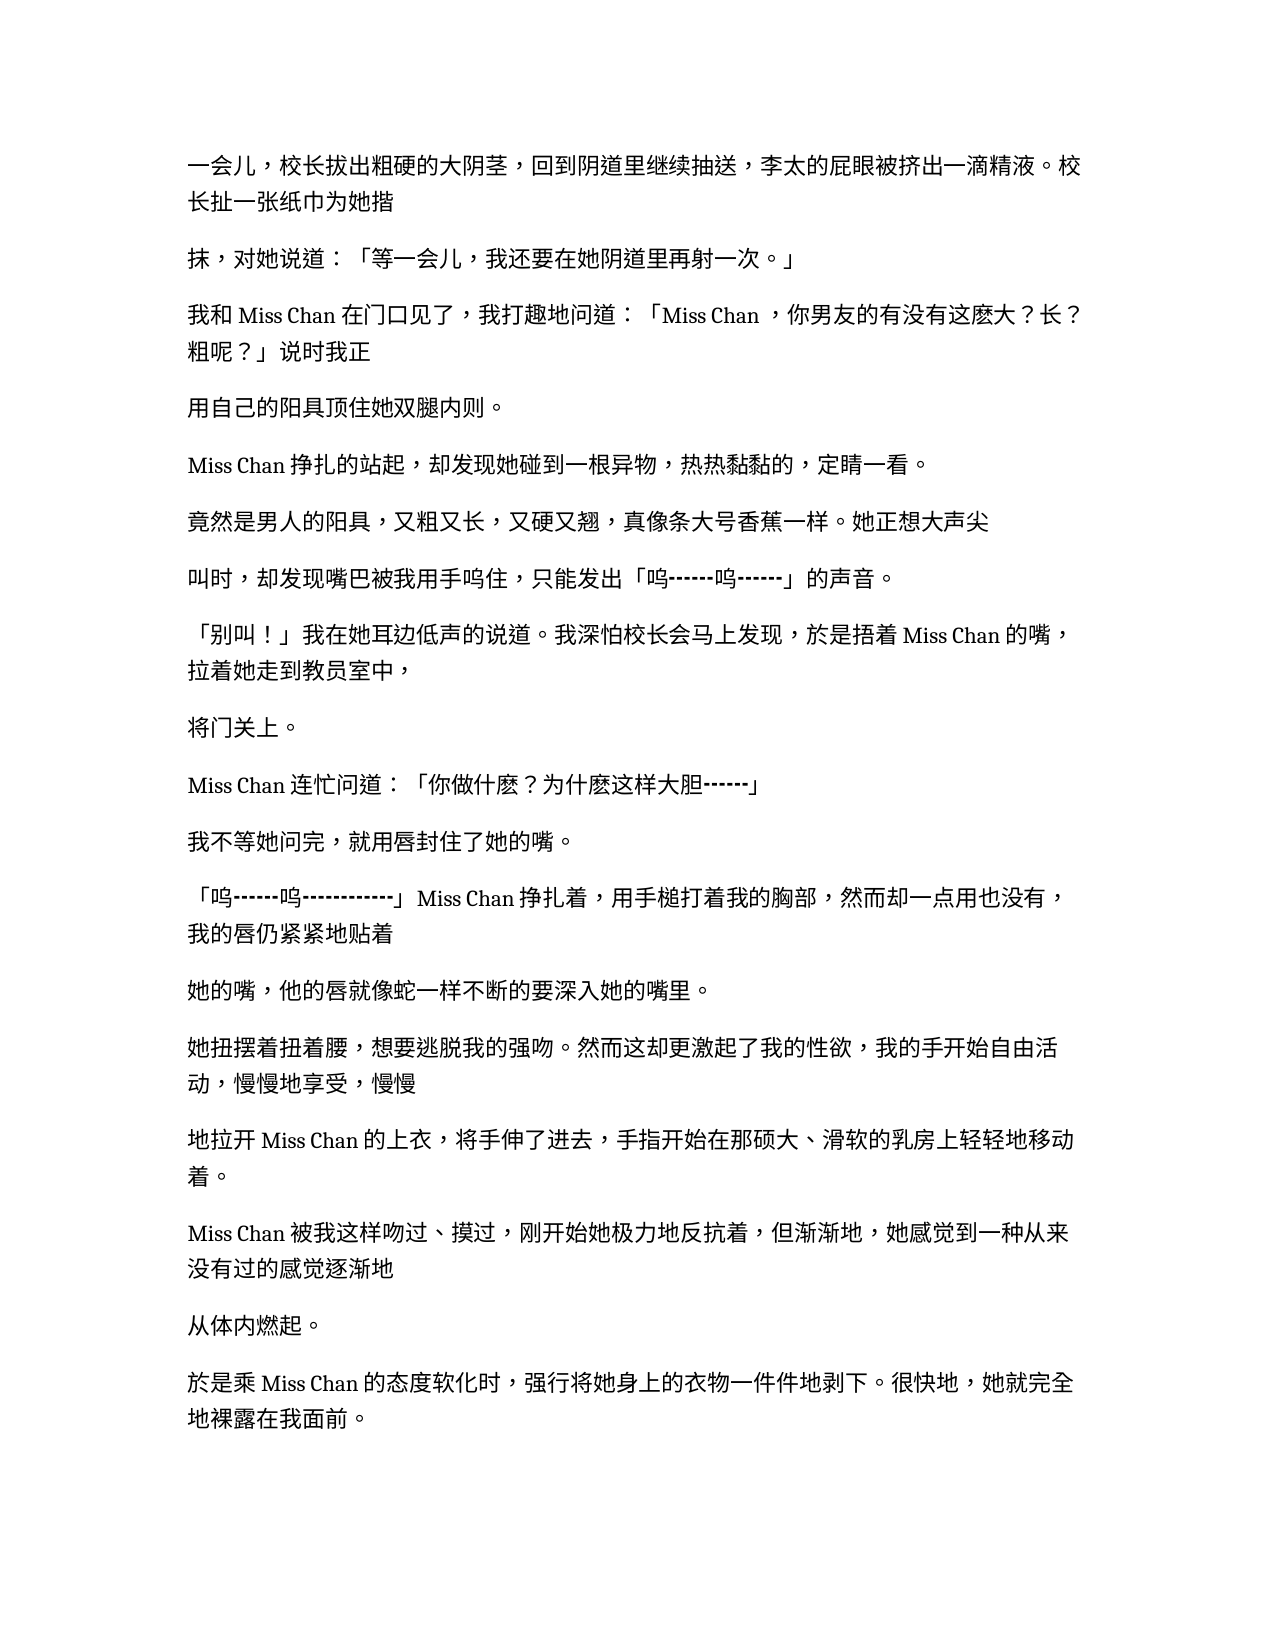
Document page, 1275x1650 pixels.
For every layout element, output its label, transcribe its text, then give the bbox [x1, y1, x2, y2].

text 叫时，却发现嘴巴被我用手呜住，只能发出「呜┅┅呜┅┅」的声音。 [187, 562, 1087, 594]
text 她扭摆着扭着腰，想要逃脱我的强吻。然而这却更激起了我的性欲，我的手开始自由活动，慢慢地享受，慢慢 [187, 1032, 1087, 1099]
text 於是乘Miss Chan 的态度软化时，强行将她身上的衣物一件件地剥下。很快地，她就完全地裸露在我面前。 [187, 1367, 1087, 1434]
text 用自己的阳具顶住她双腿内则。 [187, 392, 1087, 423]
text 从体内燃起。 [187, 1310, 1087, 1341]
text Miss Chan 连忙问道∶「你做什麽？为什麽这样大胆┅┅」 [187, 769, 1087, 800]
text 地拉开Miss Chan 的上衣，将手伸了进去，手指开始在那硕大、滑软的乳房上轻轻地移动着。 [187, 1124, 1087, 1192]
text Miss Chan 被我这样吻过、摸过，刚开始她极力地反抗着，但渐渐地，她感觉到一种从来没有过的感觉逐渐地 [187, 1217, 1087, 1284]
text 抹，对她说道∶「等一会儿，我还要在她阴道里再射一次。」 [187, 243, 1087, 274]
text 她的嘴，他的唇就像蛇一样不断的要深入她的嘴里。 [187, 975, 1087, 1006]
text 我和Miss Chan 在门口见了，我打趣地问道∶「Miss Chan ，你男友的有没有这麽大？长？粗呢？」说时我正 [187, 299, 1087, 367]
text 「别叫！」我在她耳边低声的说道。我深怕校长会马上发现，於是捂着Miss Chan 的嘴，拉着她走到教员室中， [187, 619, 1087, 686]
text 「呜┅┅呜┅┅┅┅」Miss Chan 挣扎着，用手槌打着我的胸部，然而却一点用也没有，我的唇仍紧紧地贴着 [187, 882, 1087, 949]
text Miss Chan 挣扎的站起，却发现她碰到一根异物，热热黏黏的，定睛一看。 [187, 449, 1087, 480]
text 将门关上。 [187, 712, 1087, 743]
text 一会儿，校长拔出粗硬的大阴茎，回到阴道里继续抽送，李太的屁眼被挤出一滴精液。校长扯一张纸巾为她揩 [187, 150, 1087, 217]
text 我不等她问完，就用唇封住了她的嘴。 [187, 826, 1087, 857]
text 竟然是男人的阳具，又粗又长，又硬又翘，真像条大号香蕉一样。她正想大声尖 [187, 506, 1087, 537]
